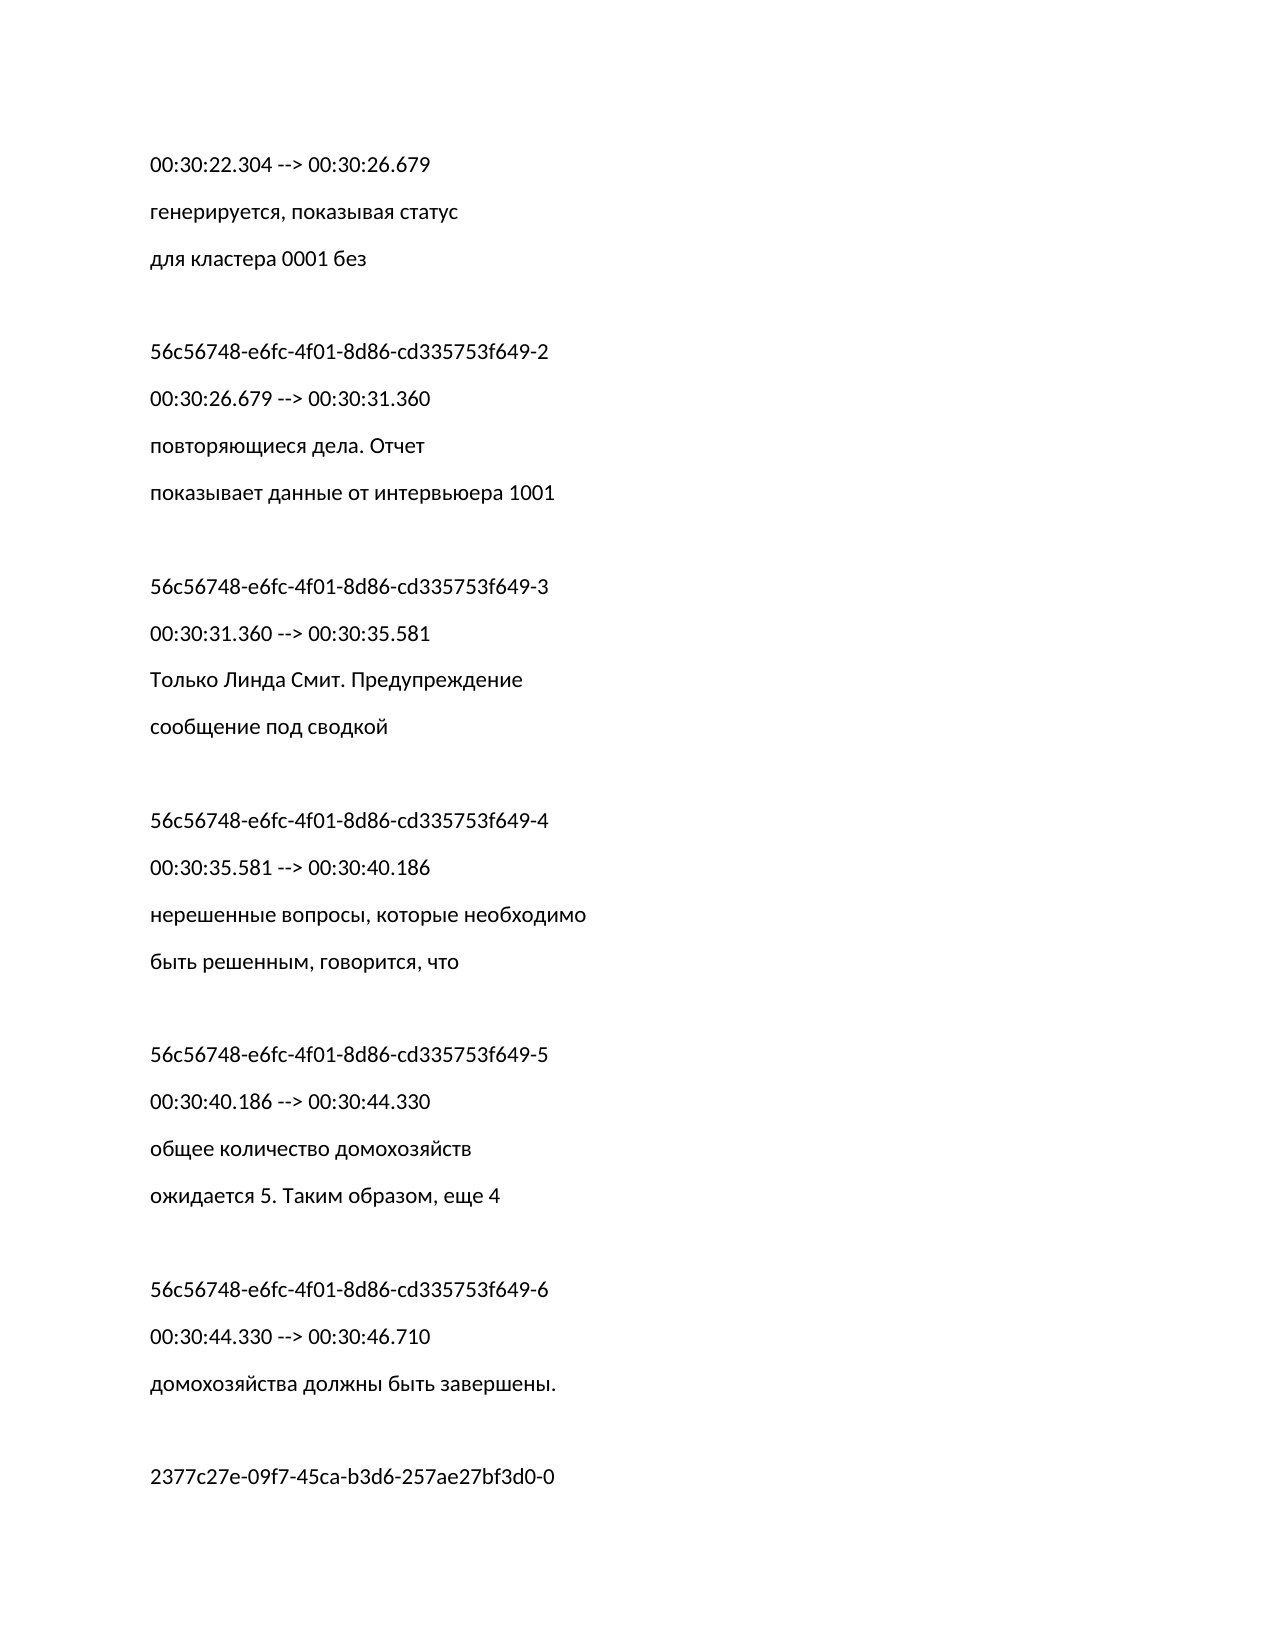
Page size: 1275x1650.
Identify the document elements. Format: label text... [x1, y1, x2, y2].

text показывает данные от интервьюера 1001 [150, 478, 1125, 506]
text для кластера 0001 без [150, 244, 1125, 272]
text 56c56748-e6fc-4f01-8d86-cd335753f649-3 [150, 572, 1125, 600]
text сообщение под сводкой [150, 712, 1125, 741]
text быть решенным, говорится, что [150, 947, 1125, 975]
text нерешенные вопросы, которые необходимо [150, 900, 1125, 928]
text 56c56748-e6fc-4f01-8d86-cd335753f649-4 [150, 806, 1125, 834]
text 00:30:31.360 --> 00:30:35.581 [150, 619, 1125, 647]
text 00:30:22.304 --> 00:30:26.679 [150, 150, 1125, 178]
text 00:30:26.679 --> 00:30:31.360 [150, 384, 1125, 412]
text 00:30:44.330 --> 00:30:46.710 [150, 1322, 1125, 1350]
text генерируется, показывая статус [150, 197, 1125, 225]
text 56c56748-e6fc-4f01-8d86-cd335753f649-2 [150, 337, 1125, 366]
text повторяющиеся дела. Отчет [150, 431, 1125, 459]
text 2377c27e-09f7-45ca-b3d6-257ae27bf3d0-0 [150, 1462, 1125, 1491]
text домохозяйства должны быть завершены. [150, 1369, 1125, 1397]
text 00:30:35.581 --> 00:30:40.186 [150, 853, 1125, 881]
text Только Линда Смит. Предупреждение [150, 666, 1125, 694]
text общее количество домохозяйств [150, 1134, 1125, 1162]
text ожидается 5. Таким образом, еще 4 [150, 1181, 1125, 1209]
text 56c56748-e6fc-4f01-8d86-cd335753f649-5 [150, 1041, 1125, 1069]
text 00:30:40.186 --> 00:30:44.330 [150, 1087, 1125, 1116]
text 56c56748-e6fc-4f01-8d86-cd335753f649-6 [150, 1275, 1125, 1303]
